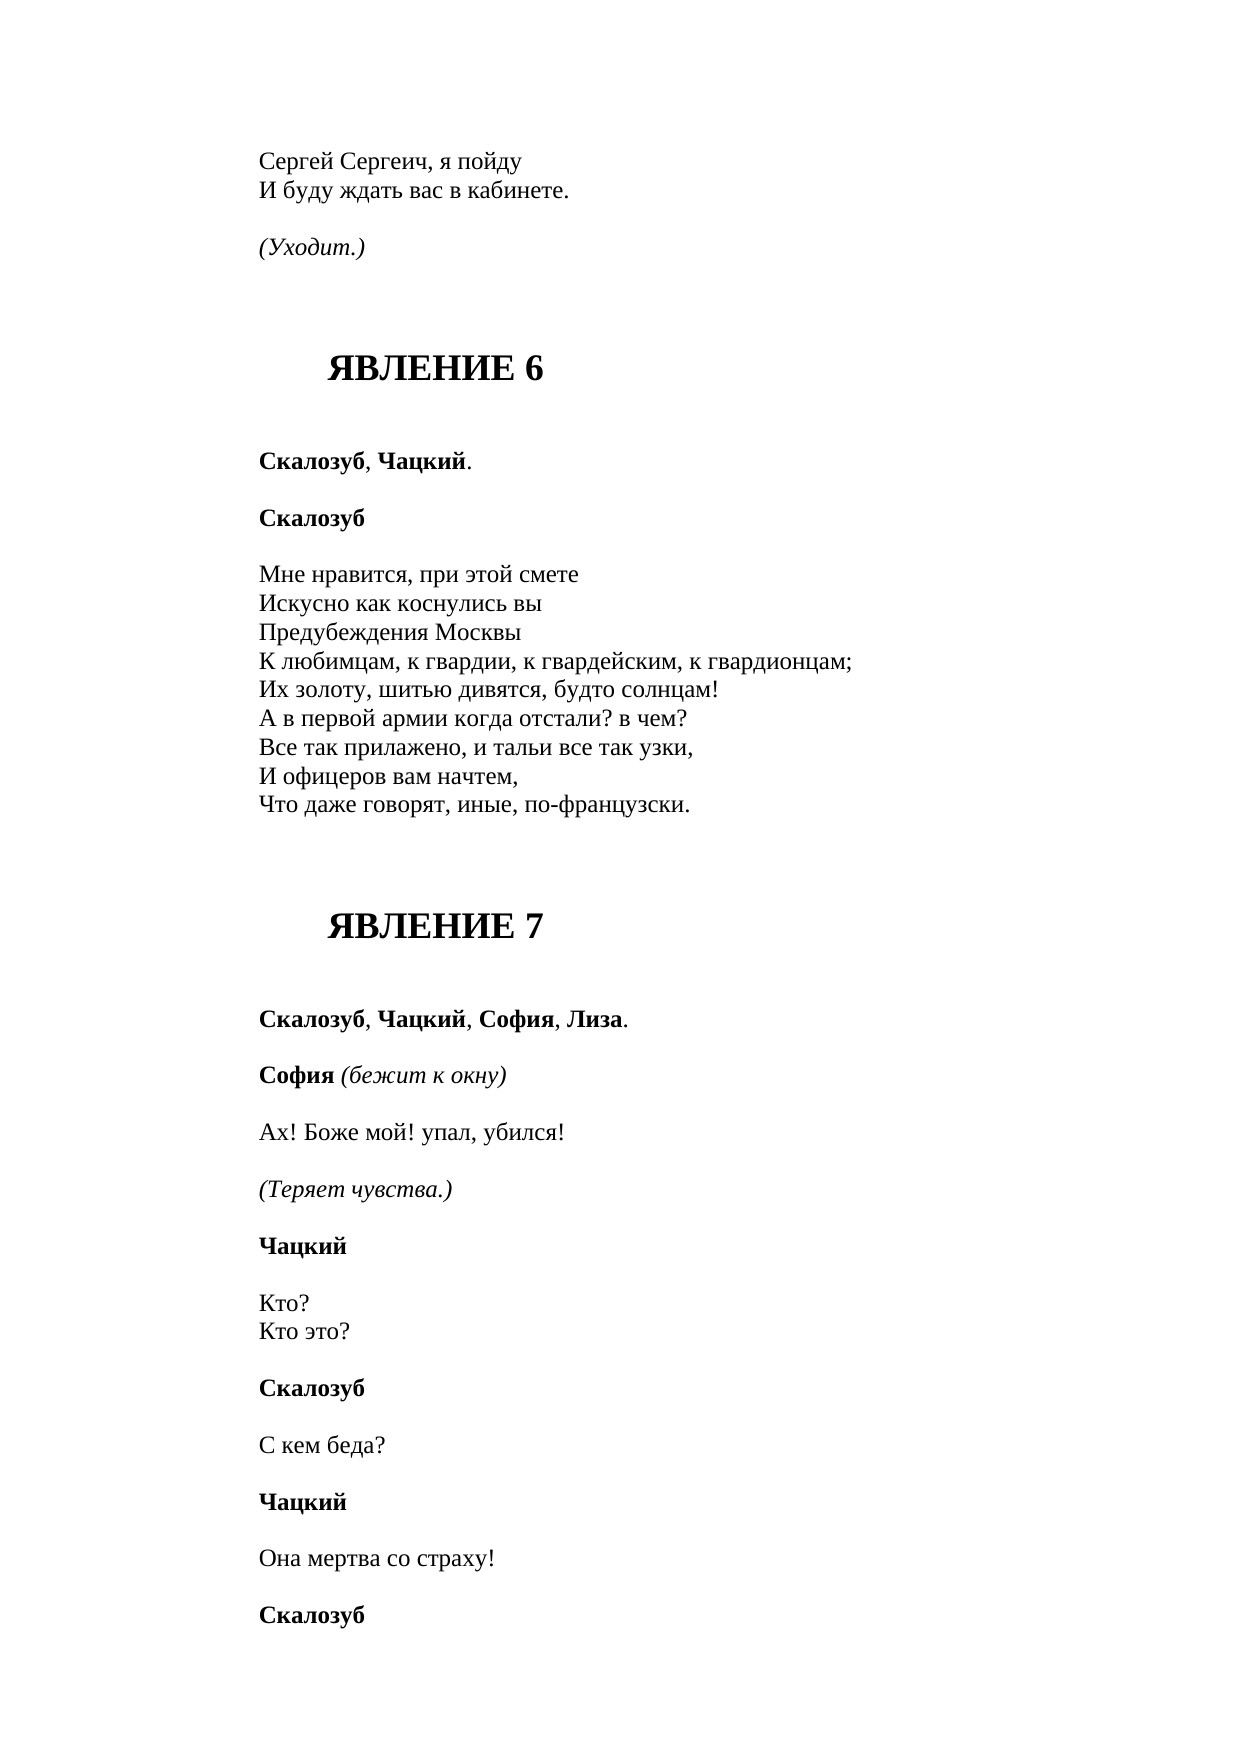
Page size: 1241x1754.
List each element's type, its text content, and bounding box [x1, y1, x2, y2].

text Что даже говорят, иные, по-французски. [252, 789, 1152, 818]
text К любимцам, к гвардии, к гвардейским, к гвардионцам; [252, 646, 1152, 674]
text И буду ждать вас в кабинете. [252, 175, 1152, 204]
text Скалозуб [252, 503, 1152, 531]
text Скалозуб, Чацкий, София, Лиза. [252, 1004, 1152, 1032]
text София (бежит к окну) [252, 1061, 1152, 1089]
text А в первой армии когда отстали? в чем? [252, 703, 1152, 732]
text Чацкий [252, 1231, 1152, 1259]
text Все так прилажено, и тальи все так узки, [252, 732, 1152, 761]
text Ах! Боже мой! упал, убился! [252, 1117, 1152, 1146]
text Скалозуб, Чацкий. [252, 446, 1152, 475]
text ЯВЛЕНИЕ 6 [327, 346, 1152, 389]
text Кто это? [252, 1316, 1152, 1345]
text Чацкий [252, 1487, 1152, 1515]
text (Теряет чувства.) [252, 1174, 1152, 1203]
text Скалозуб [252, 1600, 1152, 1629]
text Предубеждения Москвы [252, 617, 1152, 646]
text (Уходит.) [252, 232, 1152, 260]
text Она мертва со страху! [252, 1543, 1152, 1572]
text С кем беда? [252, 1430, 1152, 1459]
text Искусно как коснулись вы [252, 588, 1152, 617]
text Мне нравится, при этой смете [252, 559, 1152, 588]
text Их золоту, шитью дивятся, будто солнцам! [252, 674, 1152, 703]
text Скалозуб [252, 1373, 1152, 1402]
text И офицеров вам начтем, [252, 761, 1152, 789]
text Сергей Сергеич, я пойду [252, 146, 1152, 175]
text ЯВЛЕНИЕ 7 [327, 903, 1152, 947]
text Кто? [252, 1288, 1152, 1316]
